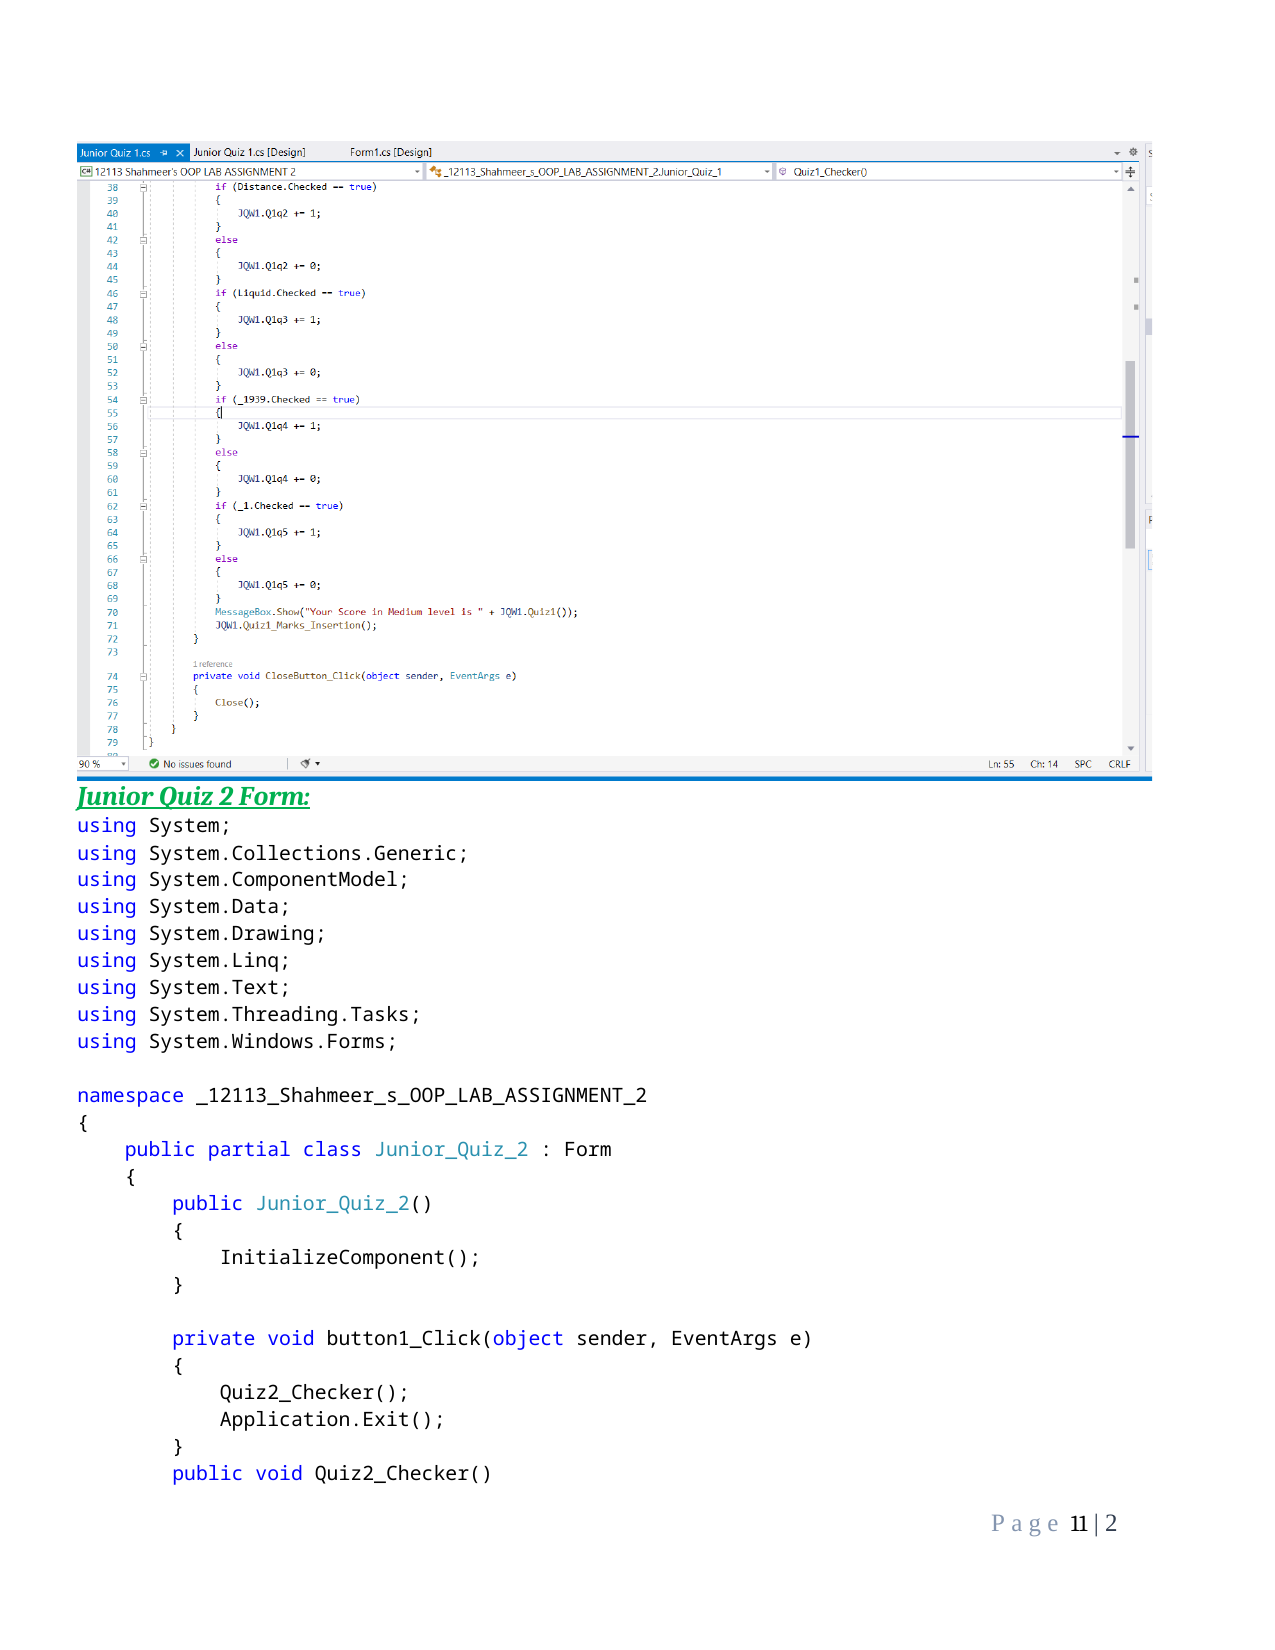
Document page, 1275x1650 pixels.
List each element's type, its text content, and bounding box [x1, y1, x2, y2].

picture [77, 141, 1153, 781]
text { [77, 1351, 1152, 1378]
text namespace _12113_Shahmeer_s_OOP_LAB_ASSIGNMENT_2 [77, 1082, 1152, 1108]
text using System.Drawing; [77, 920, 1152, 947]
text using System.Data; [77, 893, 1152, 920]
text private void button1_Click(object sender, EventArgs e) [77, 1324, 1152, 1351]
text public Junior_Quiz_2() [77, 1189, 1152, 1216]
text using System.Collections.Generic; [77, 839, 1152, 866]
text public void Quiz2_Checker() [77, 1459, 1152, 1486]
text InitializeComponent(); [77, 1243, 1152, 1270]
text { [77, 1108, 1152, 1136]
text { [77, 1216, 1152, 1243]
text public partial class Junior_Quiz_2 : Form [77, 1136, 1152, 1162]
text Quiz2_Checker(); [77, 1378, 1152, 1405]
text } [77, 1432, 1152, 1459]
text { [77, 1162, 1152, 1189]
text Junior Quiz 2 Form: [77, 781, 1152, 812]
text using System.Threading.Tasks; [77, 1001, 1152, 1028]
text using System.ComponentModel; [77, 866, 1152, 893]
text } [77, 1270, 1152, 1297]
text using System.Linq; [77, 947, 1152, 974]
text using System.Text; [77, 974, 1152, 1001]
text using System; [77, 812, 1152, 839]
text Application.Exit(); [77, 1405, 1152, 1432]
text using System.Windows.Forms; [77, 1028, 1152, 1054]
